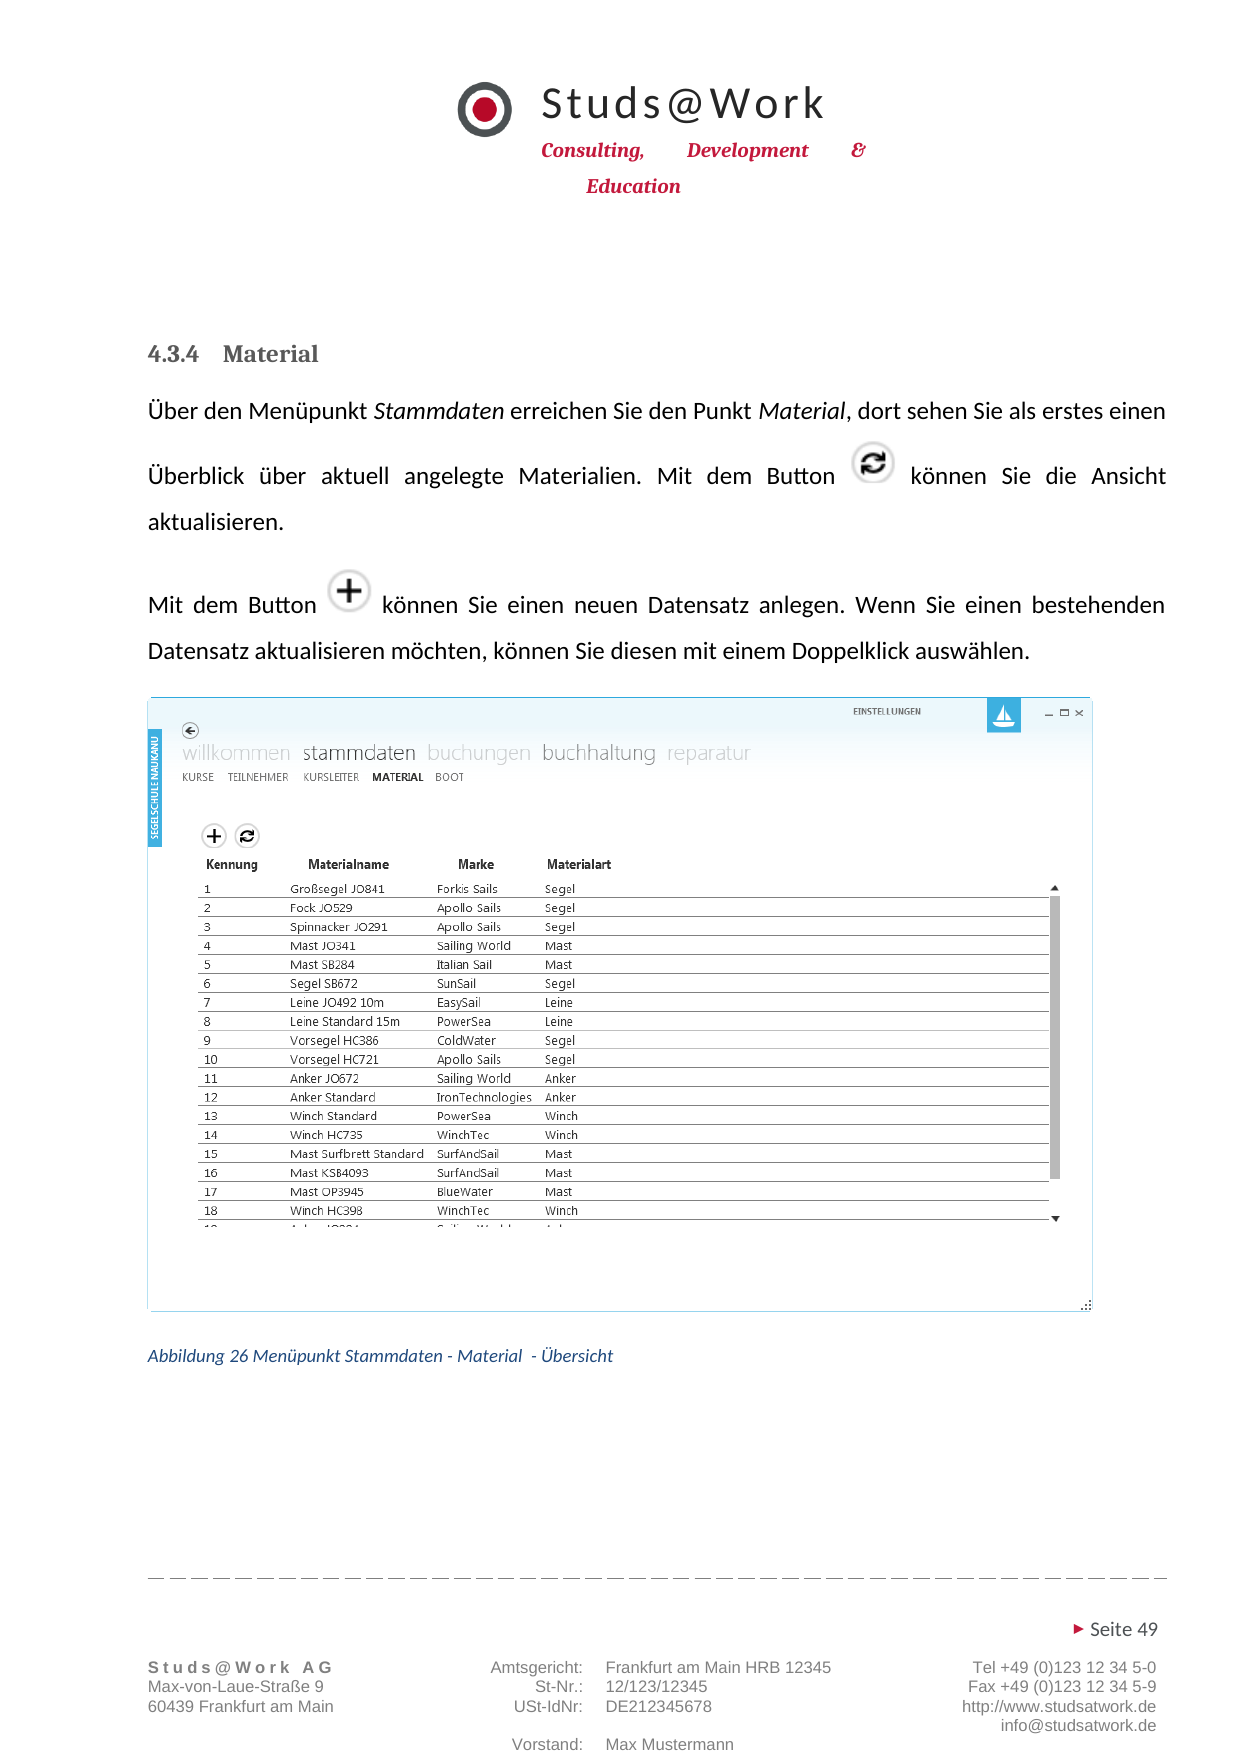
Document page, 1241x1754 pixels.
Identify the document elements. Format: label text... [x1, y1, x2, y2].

text Über den Menüpunkt Stammdaten erreichen Sie den Punkt Material, dort sehen Sie als erstes einen Überblick über aktuell angelegte Materialien. Mit dem Button können Sie die Ansicht aktualisieren. [148, 395, 1167, 537]
text Mit dem Button können Sie einen neuen Datensatz anlegen. Wenn Sie einen bestehenden Datensatz aktualisieren möchten, können Sie diesen mit einem Doppelklick auswählen. [148, 569, 1167, 666]
picture [147, 697, 1093, 1312]
picture [326, 568, 373, 614]
subtitle Material [148, 340, 1167, 368]
picture [446, 73, 519, 145]
picture [850, 441, 897, 485]
